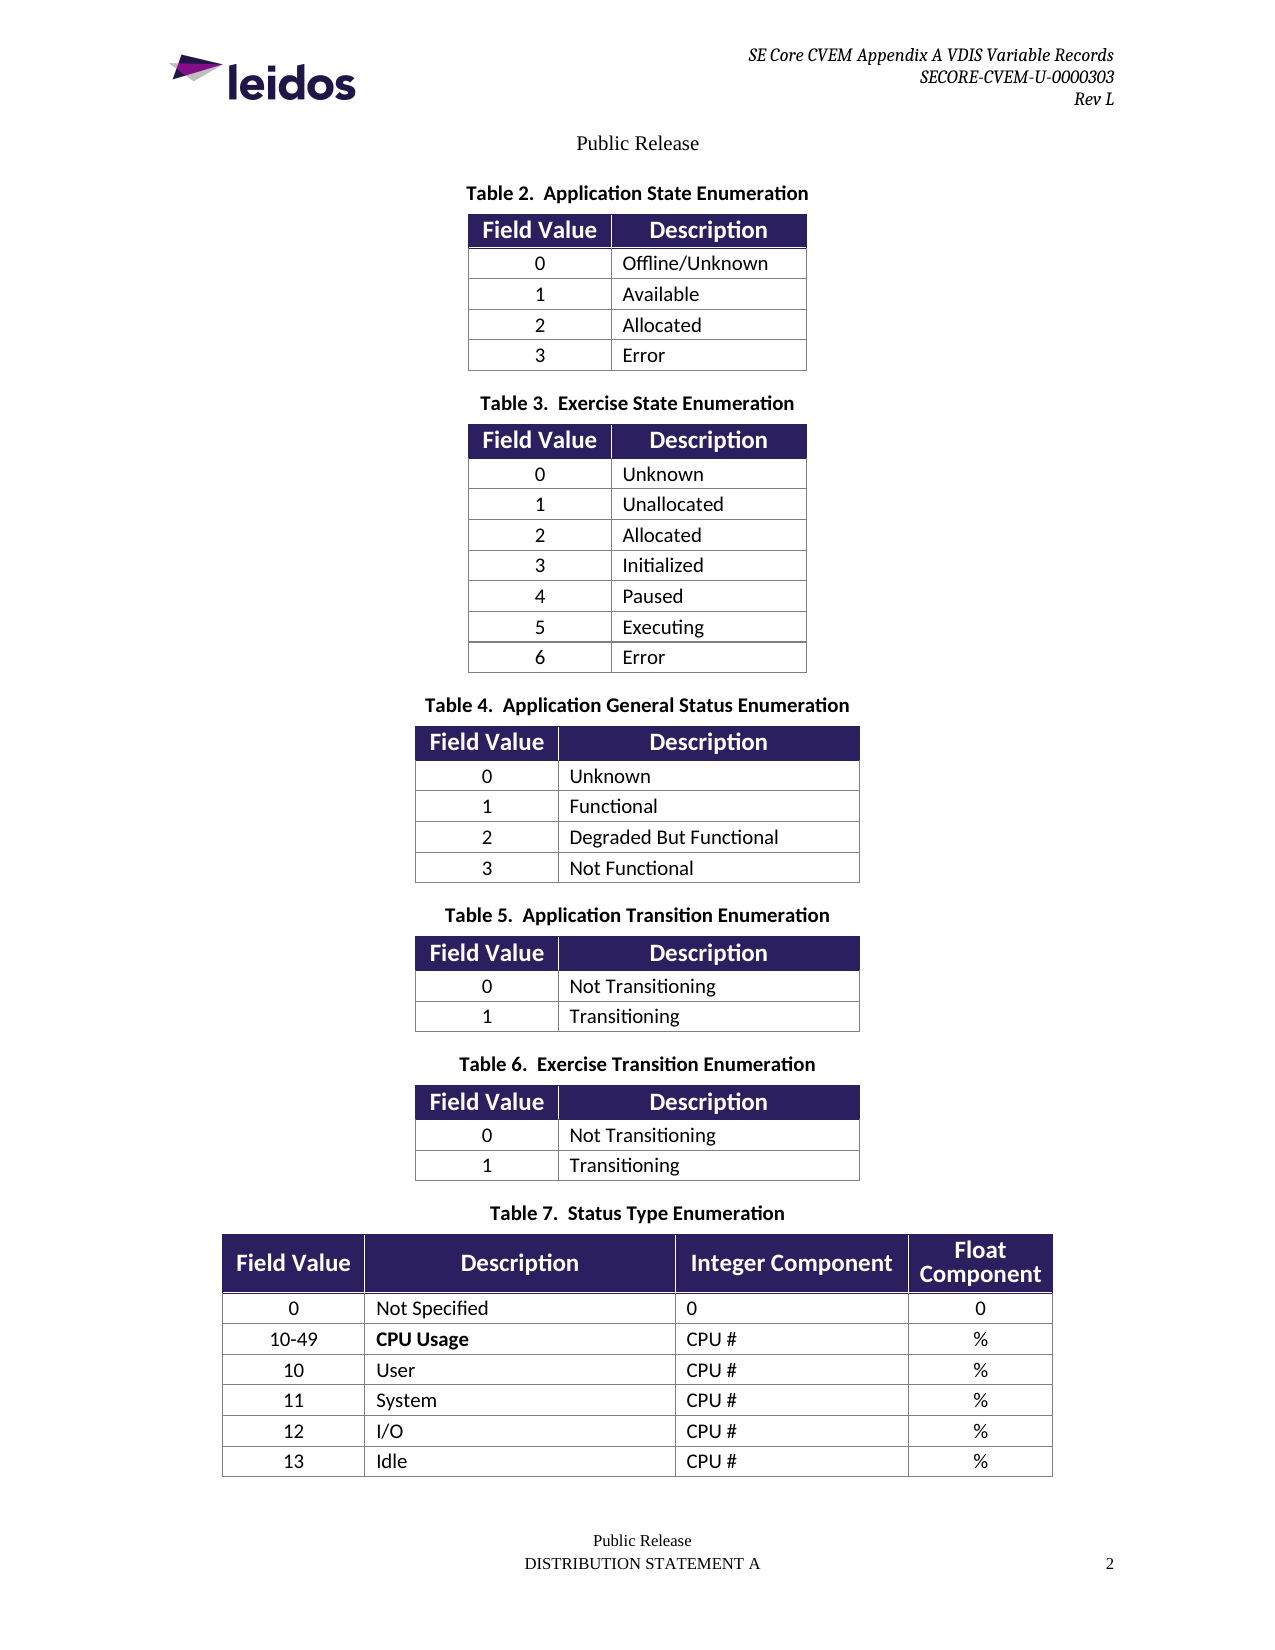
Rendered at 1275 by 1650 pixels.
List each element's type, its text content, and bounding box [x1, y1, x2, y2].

table_cell 1 [416, 791, 558, 821]
table_header Field Value [416, 937, 558, 970]
table_cell 0 [469, 249, 611, 278]
table_cell 0 [416, 761, 558, 790]
table_cell 3 [469, 551, 611, 580]
table_cell Error [612, 340, 806, 370]
table_cell 11 [223, 1385, 364, 1415]
table_cell % [909, 1385, 1052, 1415]
table_cell Not Transitioning [559, 1120, 859, 1149]
table_cell % [909, 1324, 1052, 1354]
table_cell % [909, 1355, 1052, 1384]
table_cell Not Functional [559, 853, 859, 882]
table_cell % [909, 1447, 1052, 1476]
table_cell Initialized [612, 551, 806, 580]
table_cell User [365, 1355, 675, 1384]
table_cell Offline/Unknown [612, 249, 806, 278]
table_cell CPU # [676, 1385, 908, 1415]
table_cell 5 [469, 612, 611, 641]
table_cell CPU # [676, 1416, 908, 1446]
table_cell Idle [365, 1447, 675, 1476]
picture [161, 48, 363, 106]
table_cell 10 [223, 1355, 364, 1384]
table_cell 2 [416, 822, 558, 852]
text Table 4. Application General Status Enumeration [150, 692, 1125, 718]
table_cell 0 [469, 459, 611, 488]
table_cell 1 [469, 489, 611, 519]
table_header Description [612, 425, 806, 458]
table_cell 1 [416, 1151, 558, 1180]
table_cell 2 [469, 520, 611, 549]
table_cell Paused [612, 581, 806, 611]
table_cell Error [612, 643, 806, 672]
table_header Description [559, 727, 859, 760]
table_cell 1 [416, 1002, 558, 1031]
table_cell Executing [612, 612, 806, 641]
table_cell Unknown [559, 761, 859, 790]
table_header Description [365, 1235, 675, 1292]
table_header Field Value [416, 1086, 558, 1119]
table_cell Allocated [612, 520, 806, 549]
table_cell 0 [909, 1294, 1052, 1323]
text Table 7. Status Type Enumeration [150, 1200, 1125, 1226]
table_cell 0 [416, 971, 558, 1001]
table_cell 0 [223, 1294, 364, 1323]
table_cell Degraded But Functional [559, 822, 859, 852]
table_cell 1 [469, 279, 611, 309]
table_cell 13 [223, 1447, 364, 1476]
table_header Field Value [469, 425, 611, 458]
text Table 3. Exercise Enumeration [150, 390, 1125, 416]
table_header Field Value [223, 1235, 364, 1292]
table_header Integer Component [676, 1235, 908, 1292]
table_cell 3 [469, 340, 611, 370]
table_cell Unallocated [612, 489, 806, 519]
table_header Float Component [909, 1235, 1052, 1292]
text Table 6. Exercise Transition Enumeration [150, 1051, 1125, 1077]
table_cell Transitioning [559, 1151, 859, 1180]
text Table 2. Application Enumeration [150, 180, 1125, 205]
table_cell 12 [223, 1416, 364, 1446]
text Table 5. Application Transition Enumeration [150, 902, 1125, 928]
table_cell Transitioning [559, 1002, 859, 1031]
table_cell Not Specified [365, 1294, 675, 1323]
table_header Description [559, 1086, 859, 1119]
table_cell Available [612, 279, 806, 309]
table_cell CPU # [676, 1355, 908, 1384]
table_cell CPU # [676, 1447, 908, 1476]
table_header Description [559, 937, 859, 970]
table_cell Functional [559, 791, 859, 821]
table_cell 3 [416, 853, 558, 882]
table_cell Allocated [612, 310, 806, 339]
table_cell I/O [365, 1416, 675, 1446]
table_cell 2 [469, 310, 611, 339]
table_header Field Value [416, 727, 558, 760]
table_cell 6 [469, 643, 611, 672]
table_cell % [909, 1416, 1052, 1446]
table_cell 10-49 [223, 1324, 364, 1354]
table_cell 0 [676, 1294, 908, 1323]
table_header Field Value [469, 215, 611, 247]
table_cell 4 [469, 581, 611, 611]
table_cell CPU # [676, 1324, 908, 1354]
table_cell 0 [416, 1120, 558, 1149]
table_cell CPU Usage [365, 1324, 675, 1354]
table_cell Not Transitioning [559, 971, 859, 1001]
table_cell Unknown [612, 459, 806, 488]
table_header Description [612, 215, 806, 247]
table_cell System [365, 1385, 675, 1415]
